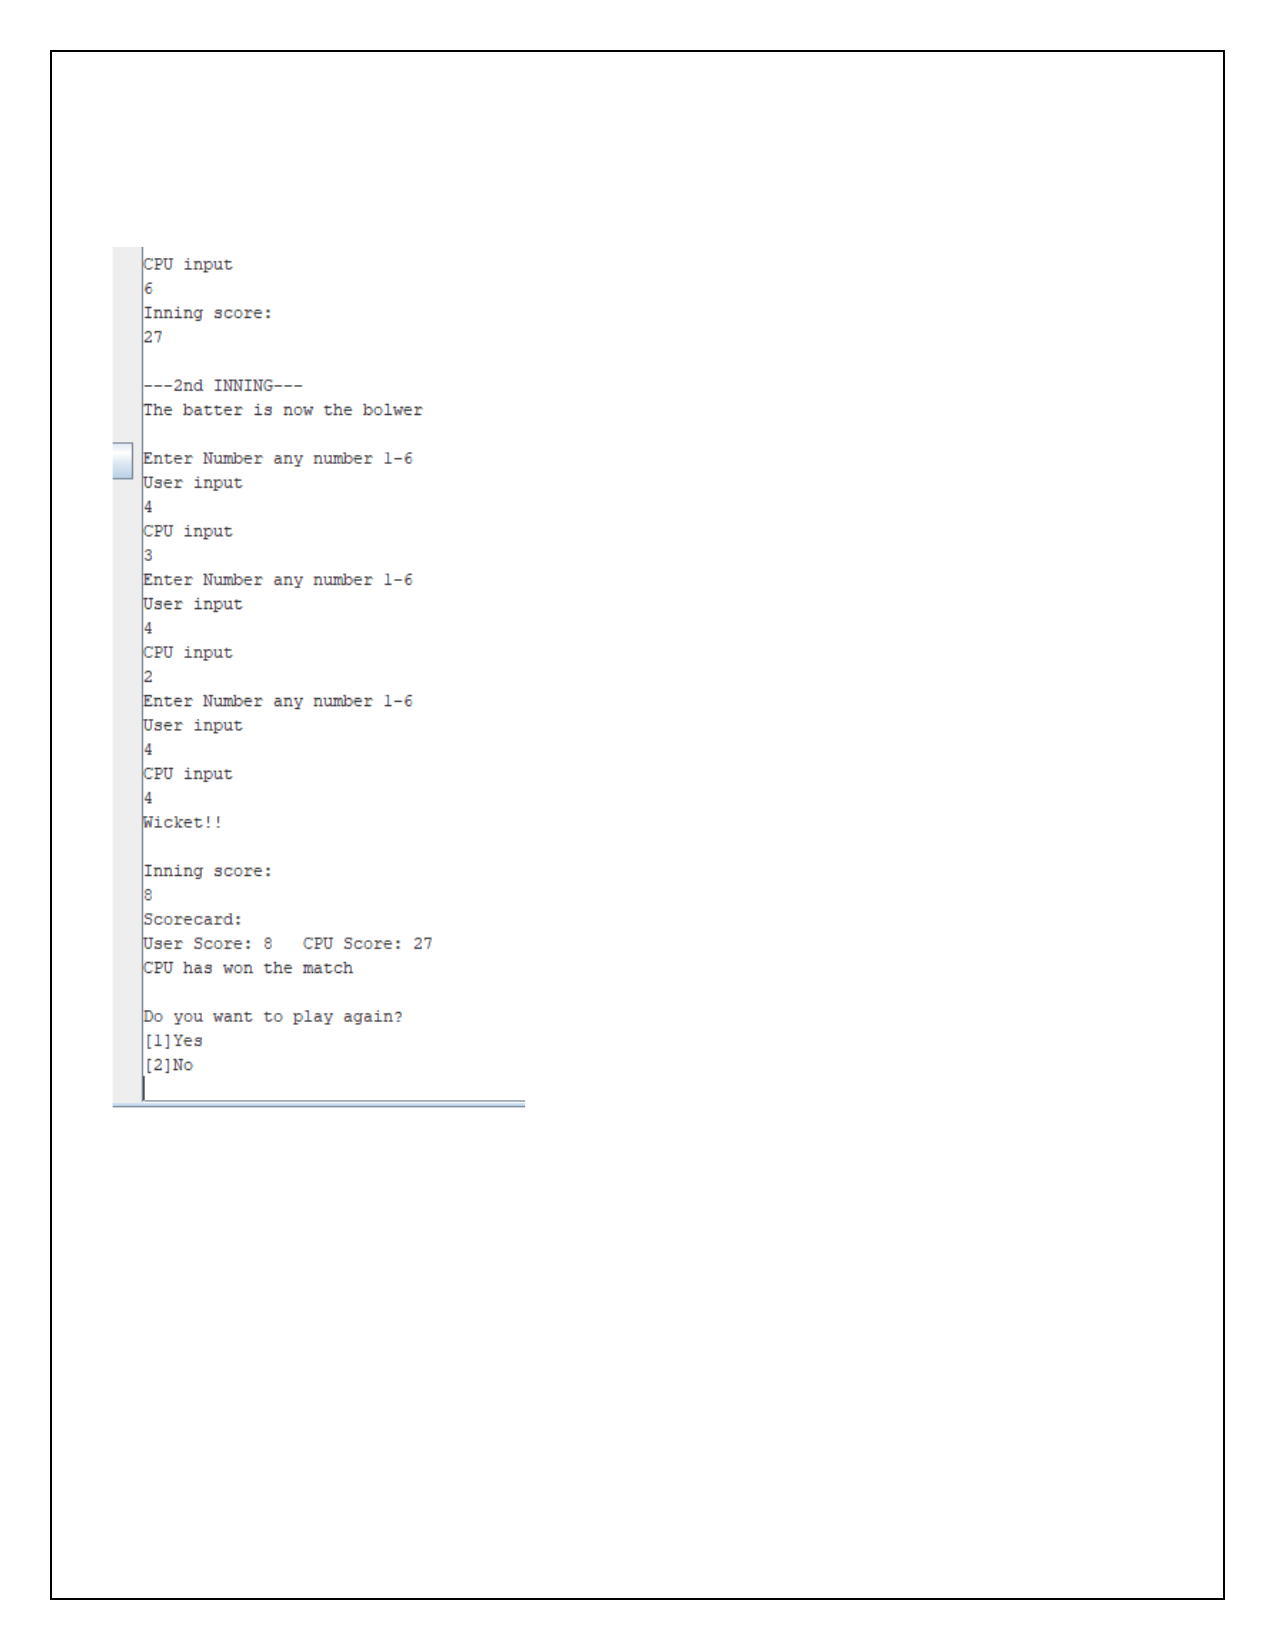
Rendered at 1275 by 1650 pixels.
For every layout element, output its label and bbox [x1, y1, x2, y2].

picture [112, 247, 525, 1109]
